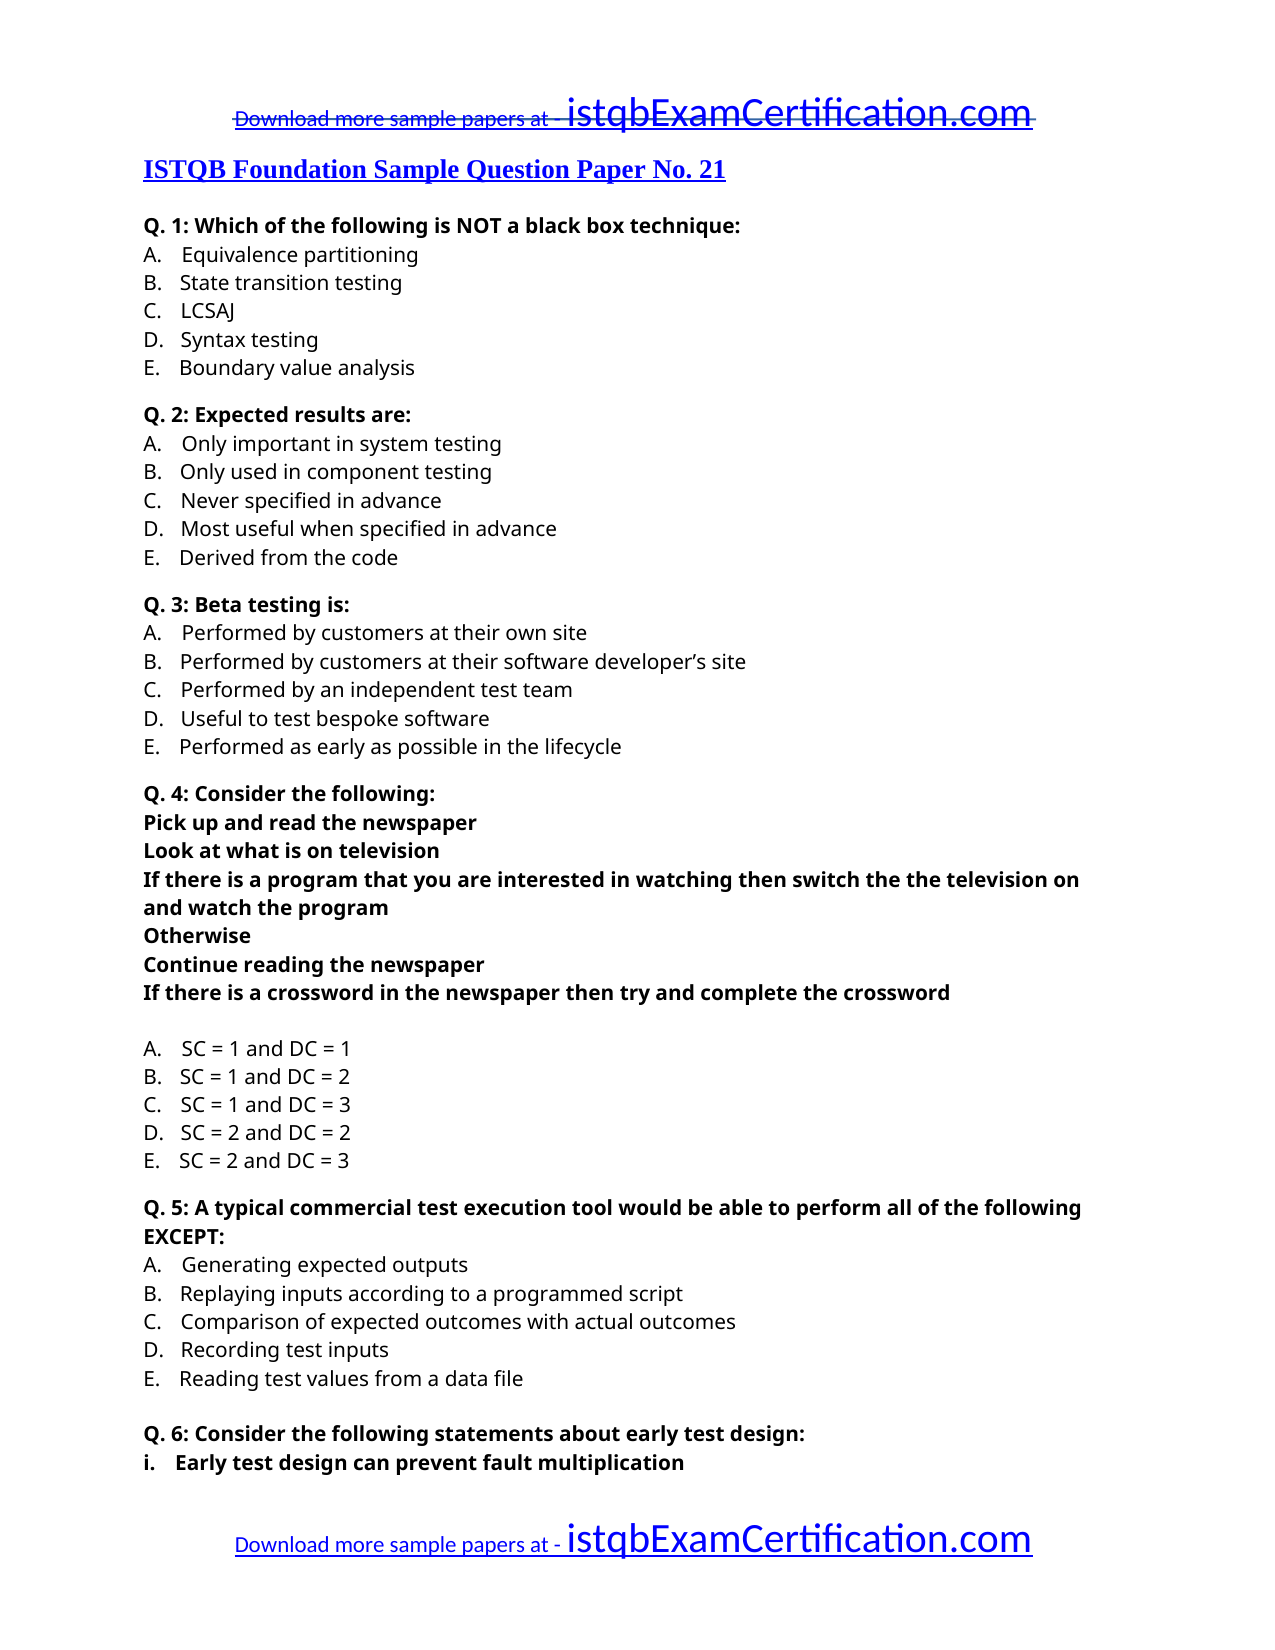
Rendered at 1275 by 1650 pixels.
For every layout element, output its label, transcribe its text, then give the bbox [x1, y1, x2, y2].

list Equivalence partitioning [143, 240, 1114, 268]
list State transition testing [143, 268, 1114, 297]
list Replaying inputs according to a programmed script [143, 1279, 1114, 1307]
list SC = 1 and DC = 3 [143, 1091, 1114, 1118]
list Performed by customers at their own site [143, 618, 1114, 647]
text If there is a program that you are interested in watching then switch the the television on and watch the program [143, 865, 1114, 922]
text Continue reading the newspaper [143, 950, 1114, 978]
list Recording test inputs [143, 1336, 1114, 1364]
list SC = 2 and DC = 3 [143, 1146, 1114, 1175]
text Q. 4: Consider the following: [143, 779, 1114, 808]
text Q. 5: A typical commercial test execution tool would be able to perform all of the following EXCEPT: [143, 1193, 1114, 1250]
list Early test design can prevent fault multiplication [143, 1448, 1114, 1476]
list Never specified in advance [143, 486, 1114, 514]
list LCSAJ [143, 297, 1114, 325]
list SC = 2 and DC = 2 [143, 1118, 1114, 1146]
list Syntax testing [143, 325, 1114, 353]
list Derived from the code [143, 543, 1114, 571]
text Q. 3: Beta testing is: [143, 590, 1114, 618]
list Generating expected outputs [143, 1250, 1114, 1279]
text Pick up and read the newspaper [143, 808, 1114, 836]
list Reading test values from a data file [143, 1364, 1114, 1392]
list Only important in system testing [143, 429, 1114, 457]
text Otherwise [143, 922, 1114, 950]
list SC = 1 and DC = 2 [143, 1062, 1114, 1091]
list Performed by customers at their software developer’s site [143, 647, 1114, 675]
list Comparison of expected outcomes with actual outcomes [143, 1307, 1114, 1336]
text If there is a crossword in the newspaper then try and complete the crossword [143, 978, 1114, 1007]
list SC = 1 and DC = 1 [143, 1034, 1114, 1062]
list Useful to test bespoke software [143, 704, 1114, 732]
list Only used in component testing [143, 457, 1114, 486]
list Performed as early as possible in the lifecycle [143, 732, 1114, 761]
text Q. 6: Consider the following statements about early test design: [143, 1419, 1114, 1448]
subtitle ISTQB Foundation Sample Question Paper No. 21 [143, 153, 1114, 184]
list Most useful when specified in advance [143, 514, 1114, 543]
text Q. 1: Which of the following is NOT a black box technique: [143, 211, 1114, 240]
list Performed by an independent test team [143, 675, 1114, 704]
text Look at what is on television [143, 836, 1114, 865]
list Boundary value analysis [143, 353, 1114, 382]
text Q. 2: Expected results are: [143, 401, 1114, 429]
